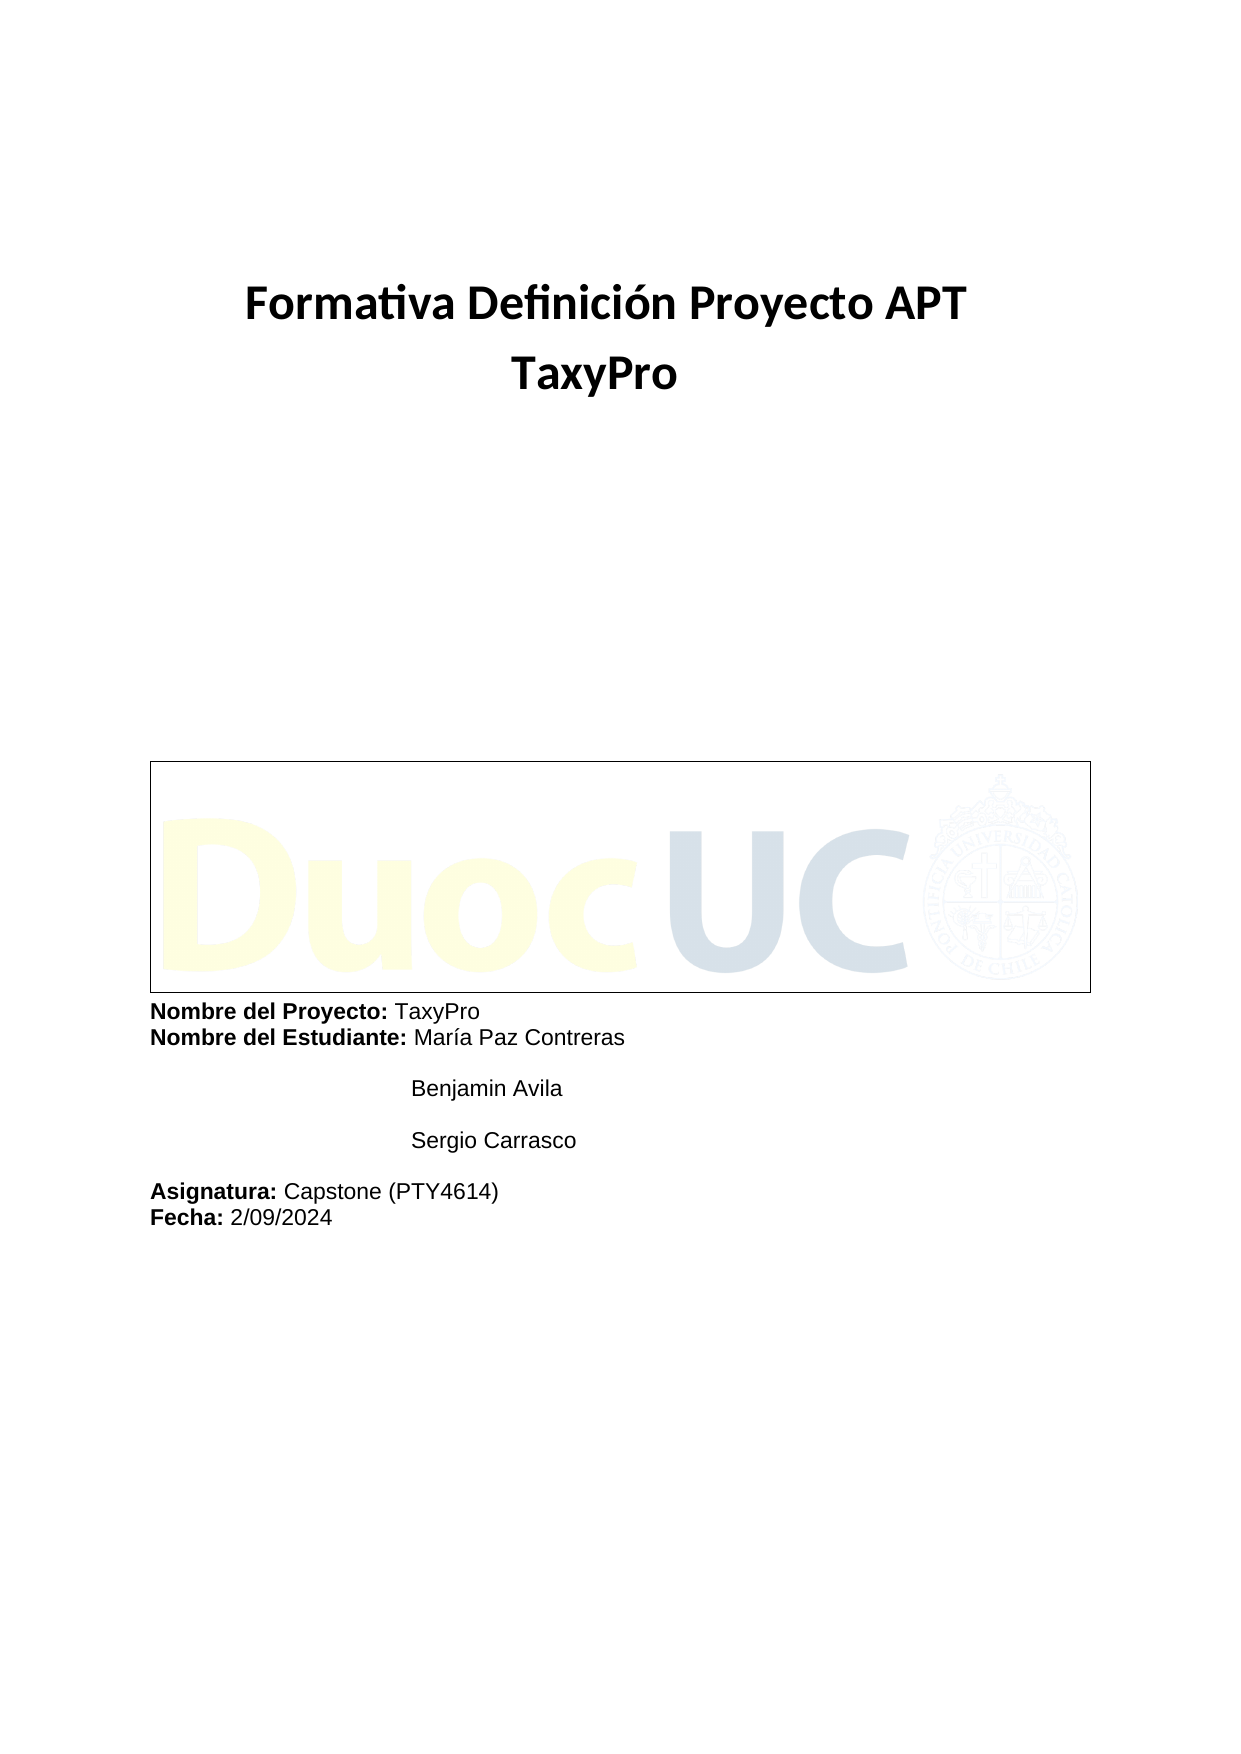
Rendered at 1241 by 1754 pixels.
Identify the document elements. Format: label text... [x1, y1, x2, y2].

text Formativa Definición Proyecto APT [150, 271, 1090, 332]
text Benjamin Avila [150, 1075, 1090, 1102]
text Sergio Carrasco [150, 1127, 1090, 1153]
text Asignatura: Capstone (PTY4614) Fecha: 2/09/2024 [150, 1178, 1090, 1231]
text Nombre del Proyecto: TaxyPro Nombre del Estudiante: María Paz Contreras [150, 998, 1090, 1050]
text TaxyPro [150, 341, 1090, 402]
